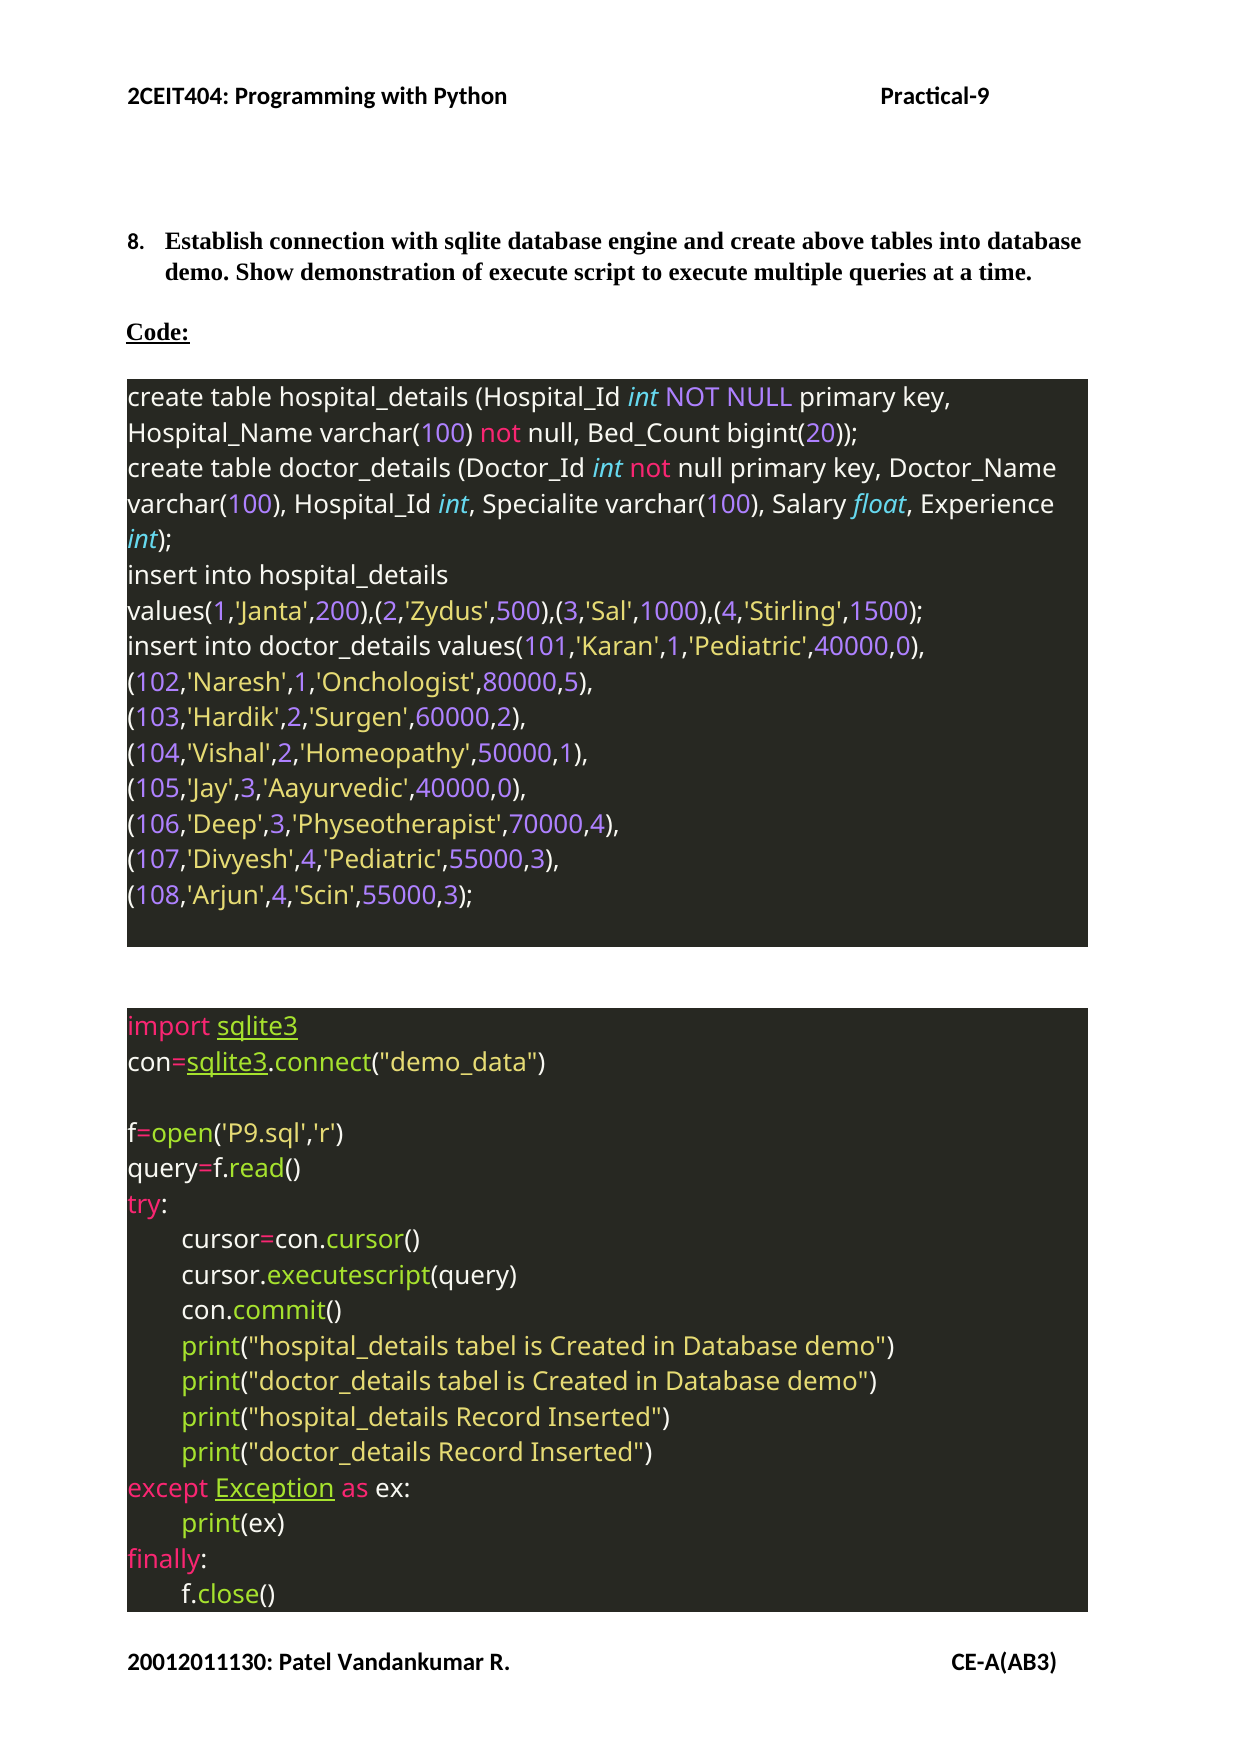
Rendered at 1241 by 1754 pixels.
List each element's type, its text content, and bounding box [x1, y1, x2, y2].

text f=open('P9.sql','r') [127, 1114, 1088, 1150]
text cursor=con.cursor() [127, 1221, 1088, 1256]
text (108,'Arjun',4,'Scin',55000,3); [127, 876, 1088, 912]
text print("doctor_details Record Inserted") [127, 1434, 1088, 1469]
text Code: [126, 317, 1088, 346]
text create table hospital_details (Hospital_Id int NOT NULL primary key, Hospital_Name varchar(100) not null, Bed_Count bigint(20)); [127, 379, 1088, 450]
text insert into hospital_details [127, 557, 1088, 592]
text values(1,'Janta',200),(2,'Zydus',500),(3,'Sal',1000),(4,'Stirling',1500); [127, 592, 1088, 628]
text (102,'Naresh',1,'Onchologist',80000,5), [127, 663, 1088, 699]
text create table doctor_details (Doctor_Id int not null primary key, Doctor_Name varchar(100), Hospital_Id int, Specialite varchar(100), Salary float, Experience int); [127, 450, 1088, 557]
text print("doctor_details tabel is Created in Database demo") [127, 1363, 1088, 1398]
text (106,'Deep',3,'Physeotherapist',70000,4), [127, 805, 1088, 841]
text (105,'Jay',3,'Aayurvedic',40000,0), [127, 770, 1088, 805]
text except Exception as ex: [127, 1469, 1088, 1505]
text import sqlite3 [127, 1008, 1088, 1043]
text print("hospital_details Record Inserted") [127, 1398, 1088, 1434]
text try: [127, 1185, 1088, 1221]
text finally: [127, 1541, 1088, 1576]
text print(ex) [127, 1505, 1088, 1541]
text con.commit() [127, 1292, 1088, 1327]
text query=f.read() [127, 1150, 1088, 1185]
text f.close() [127, 1576, 1088, 1612]
text print("hospital_details tabel is Created in Database demo") [127, 1327, 1088, 1363]
text con=sqlite3.connect("demo_data") [127, 1043, 1088, 1079]
text cursor.executescript(query) [127, 1256, 1088, 1292]
text (107,'Divyesh',4,'Pediatric',55000,3), [127, 841, 1088, 876]
list Establish connection with sqlite database engine and create above tables into database demo. Show demonstration of execute script to execute multiple queries at a time. [127, 226, 1088, 285]
text (103,'Hardik',2,'Surgen',60000,2), [127, 699, 1088, 734]
text (104,'Vishal',2,'Homeopathy',50000,1), [127, 734, 1088, 770]
text insert into doctor_details values(101,'Karan',1,'Pediatric',40000,0), [127, 628, 1088, 663]
